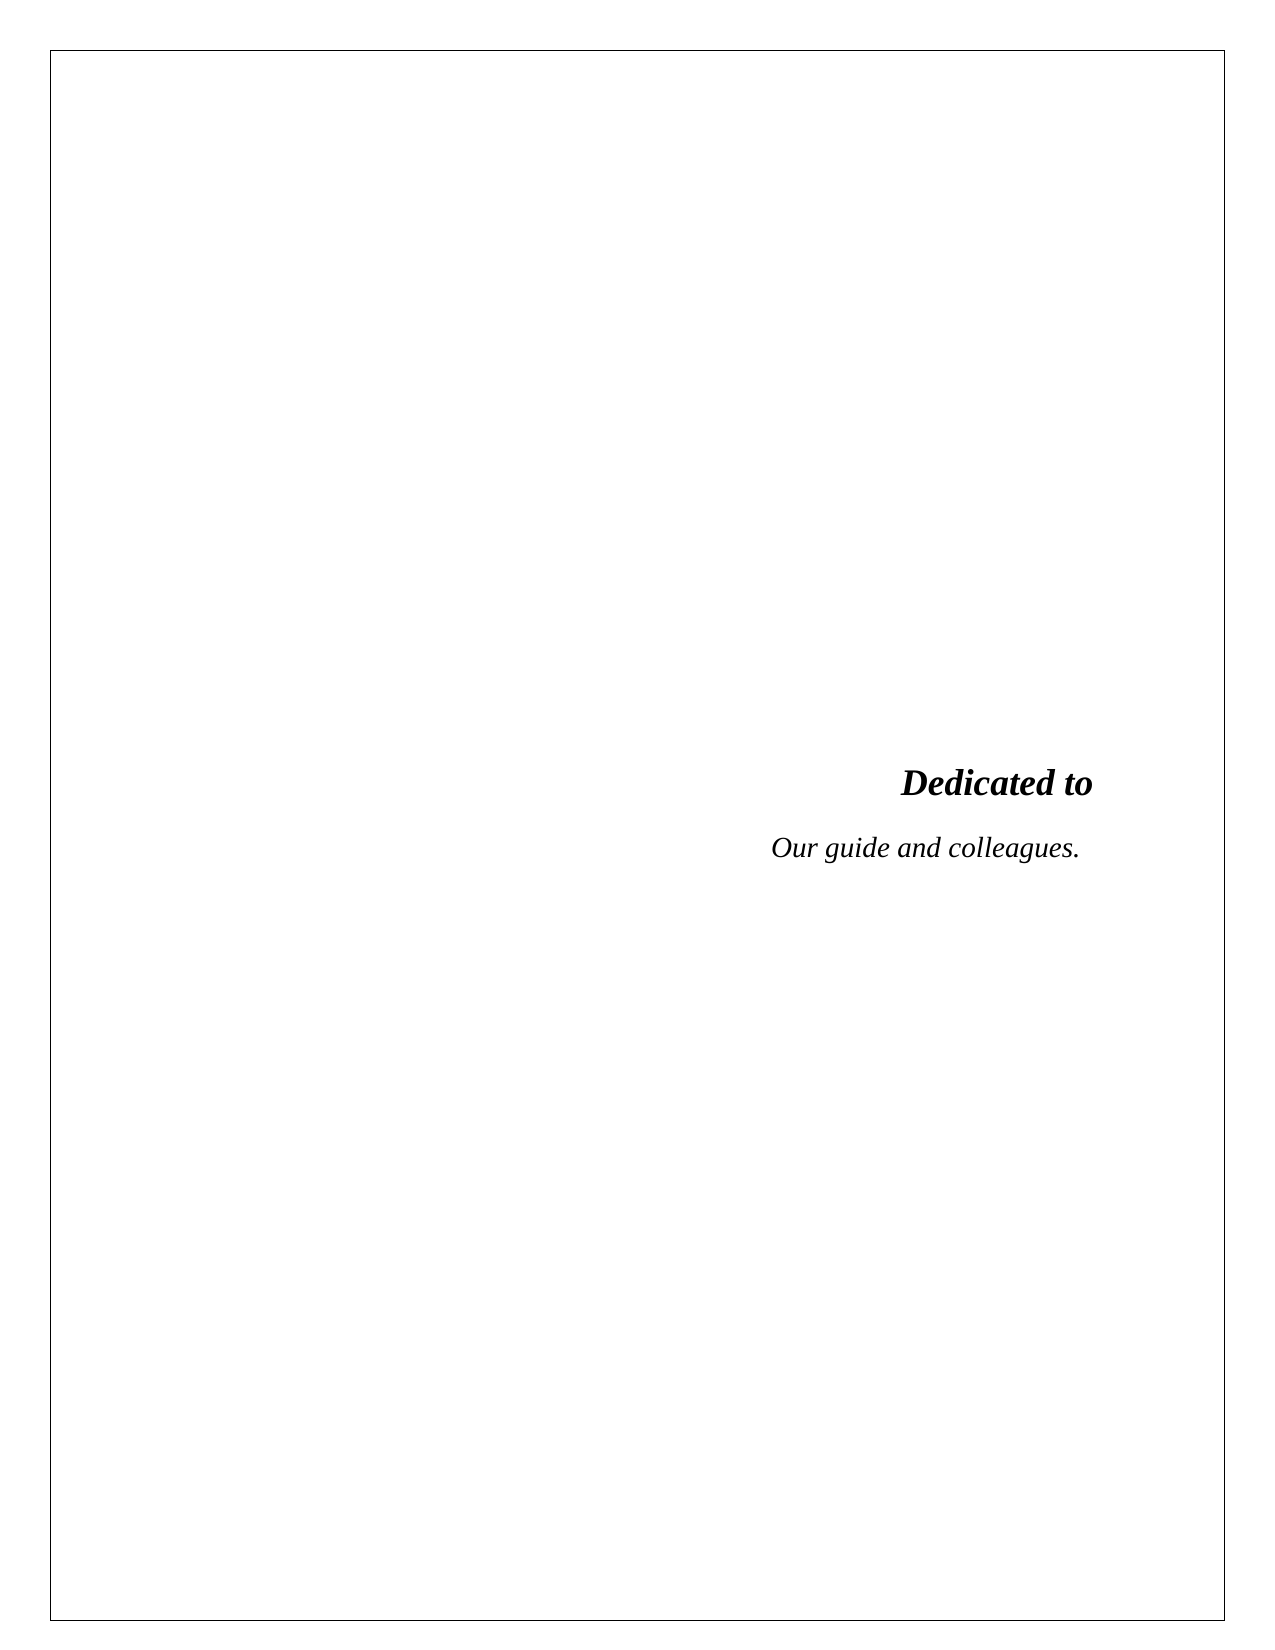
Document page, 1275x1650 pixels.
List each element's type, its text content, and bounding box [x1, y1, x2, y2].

text Dedicated to [127, 760, 1093, 803]
text Our guide and colleagues. [771, 831, 1150, 864]
